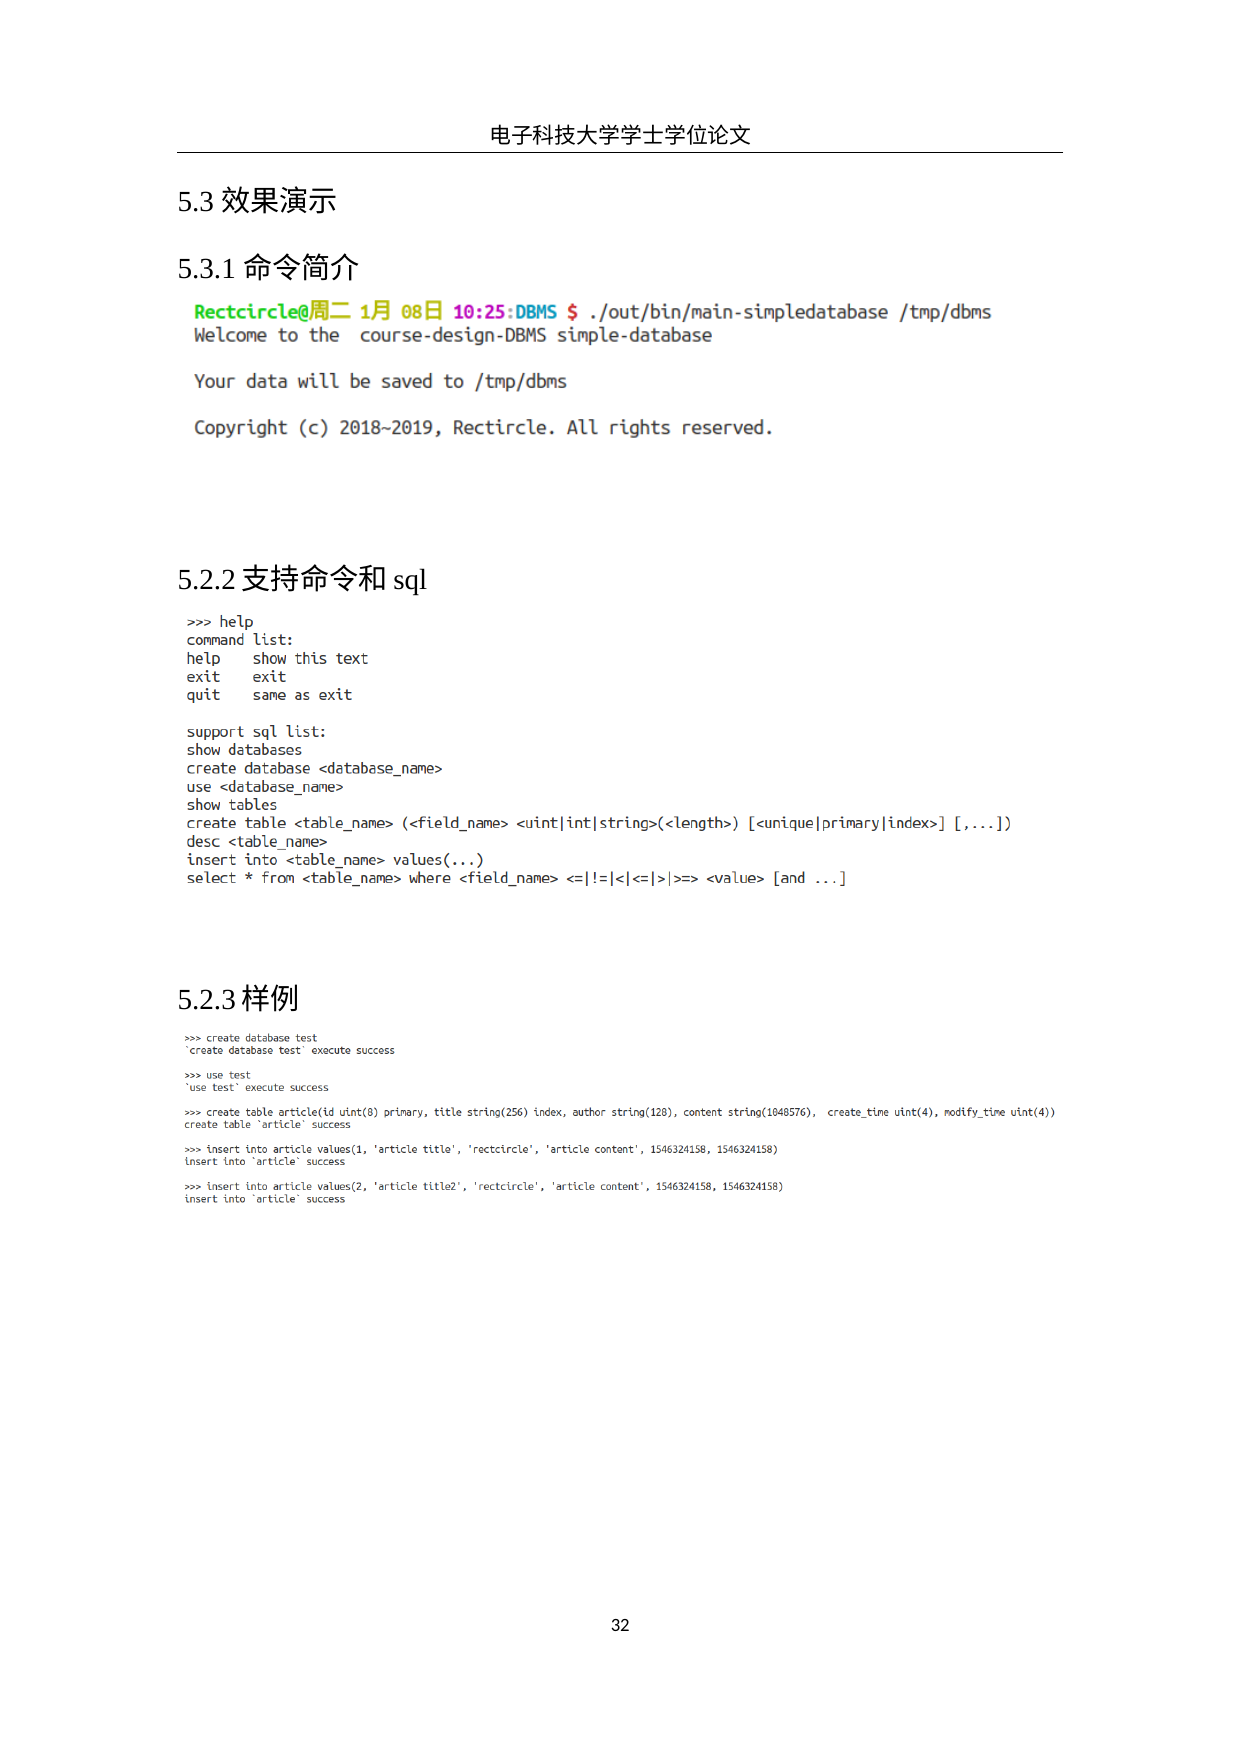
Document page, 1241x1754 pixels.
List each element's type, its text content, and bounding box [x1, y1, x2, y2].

picture [177, 1030, 1063, 1212]
text 5.2.3样例 [177, 976, 1063, 1018]
text 5.2.2支持命令和sql [177, 555, 1063, 597]
picture [177, 299, 1063, 484]
text 5.3 效果演示 [177, 177, 1063, 219]
text 5.3.1 命令简介 [177, 244, 1063, 287]
picture [177, 610, 1063, 904]
